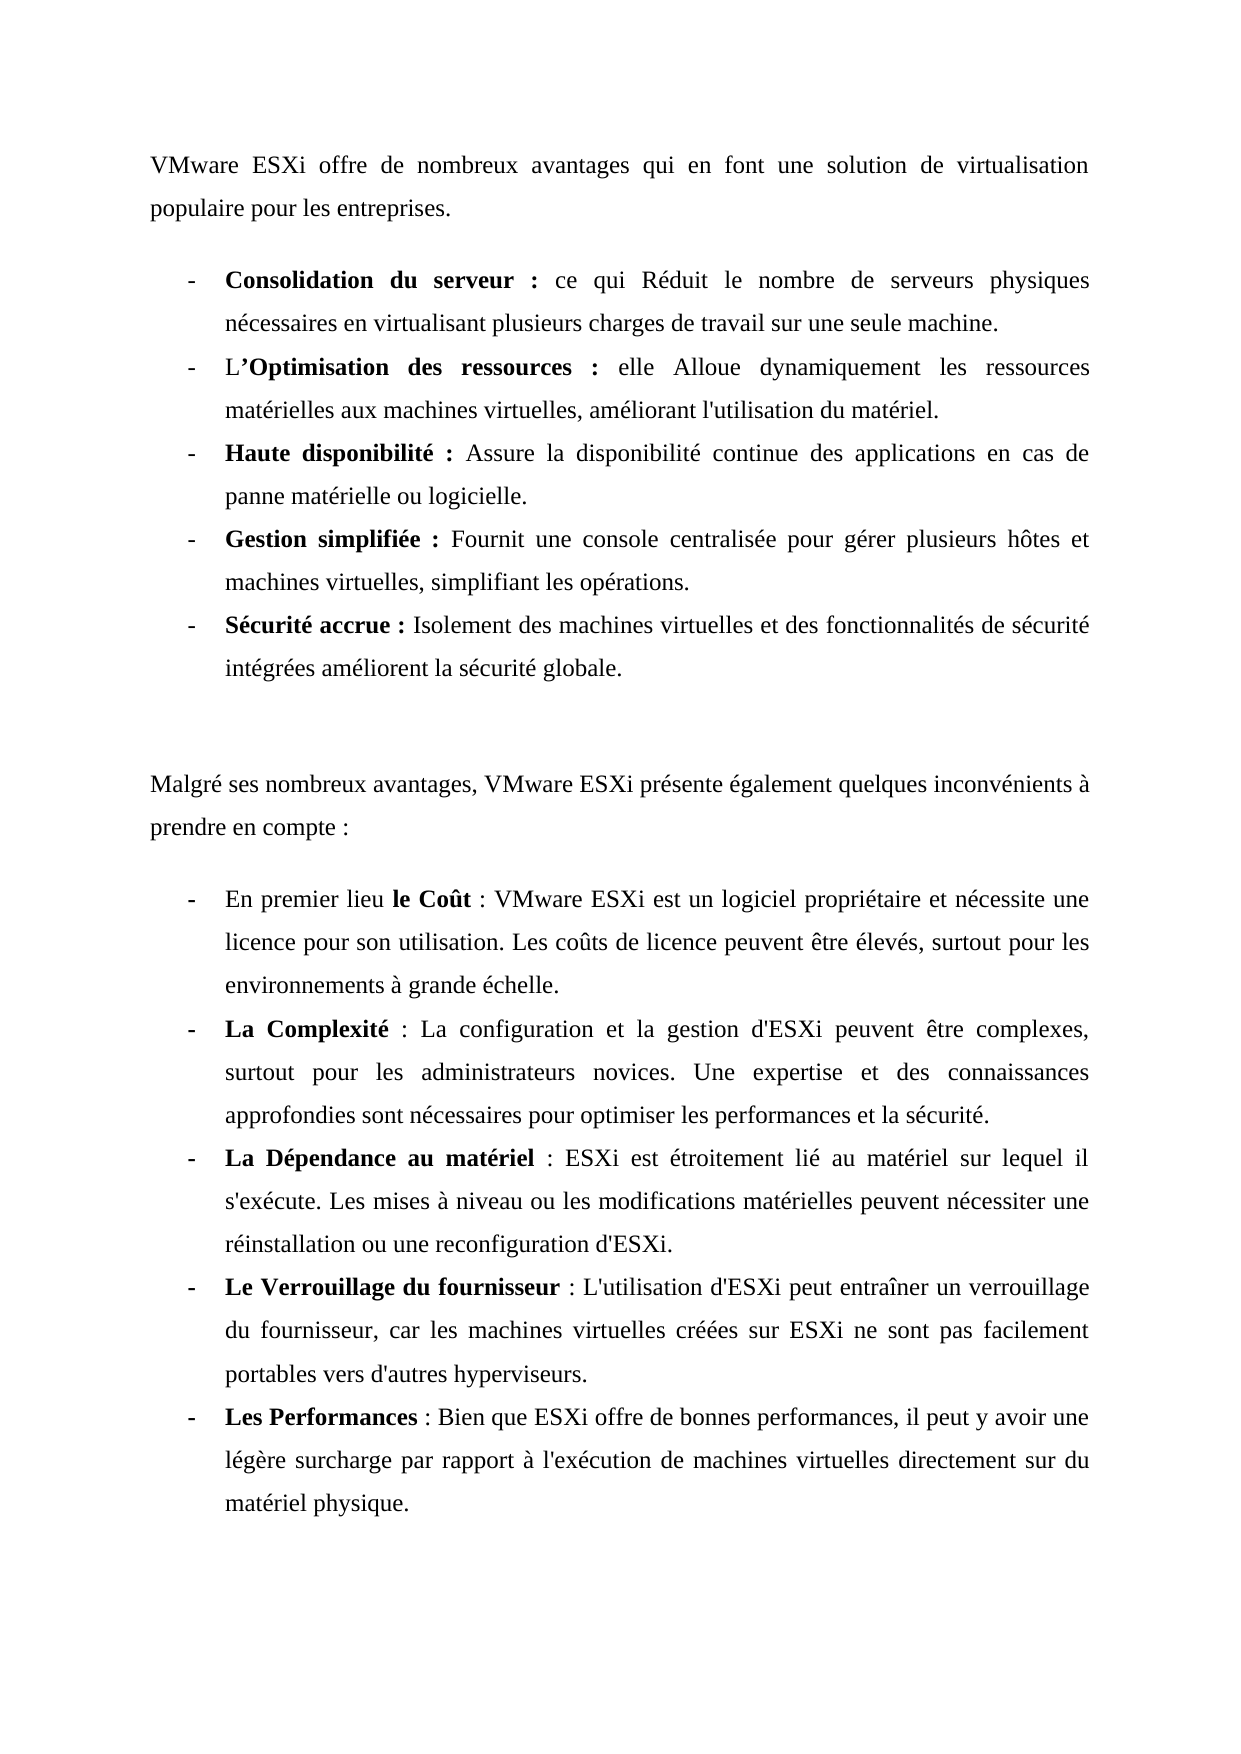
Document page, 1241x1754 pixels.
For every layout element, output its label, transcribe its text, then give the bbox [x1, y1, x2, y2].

list Sécurité accrue : Isolement des machines virtuelles et des fonctionnalités de sécurité intégrées améliorent la sécurité globale. [187, 610, 1090, 682]
list En premier lieu le Coût : VMware ESXi est un logiciel propriétaire et nécessite une licence pour son utilisation. Les coûts de licence peuvent être élevés, surtout pour les environnements à grande échelle. [187, 884, 1090, 999]
list Consolidation du serveur : ce qui Réduit le nombre de serveurs physiques nécessaires en virtualisant plusieurs charges de travail sur une seule machine. [187, 265, 1090, 337]
list La Dépendance au matériel : ESXi est étroitement lié au matériel sur lequel il s'exécute. Les mises à niveau ou les modifications matérielles peuvent nécessiter une réinstallation ou une reconfiguration d'ESXi. [187, 1143, 1090, 1258]
text Malgré ses nombreux avantages, VMware ESXi présente également quelques inconvénients à prendre en compte : [150, 798, 1090, 841]
list Les Performances : Bien que ESXi offre de bonnes performances, il peut y avoir une légère surcharge par rapport à l'exécution de machines virtuelles directement sur du matériel physique. [187, 1402, 1090, 1517]
list La Complexité : La configuration et la gestion d'ESXi peuvent être complexes, surtout pour les administrateurs novices. Une expertise et des connaissances approfondies sont nécessaires pour optimiser les performances et la sécurité. [187, 1014, 1090, 1129]
list Haute disponibilité : Assure la disponibilité continue des applications en cas de panne matérielle ou logicielle. [187, 438, 1090, 510]
text VMware ESXi offre de nombreux avantages qui en font une solution de virtualisation populaire pour les entreprises. [150, 179, 1090, 222]
list L’Optimisation des ressources : elle Alloue dynamiquement les ressources matérielles aux machines virtuelles, améliorant l'utilisation du matériel. [187, 352, 1090, 423]
list Le Verrouillage du fournisseur : L'utilisation d'ESXi peut entraîner un verrouillage du fournisseur, car les machines virtuelles créées sur ESXi ne sont pas facilement portables vers d'autres hyperviseurs. [187, 1272, 1090, 1387]
list Gestion simplifiée : Fournit une console centralisée pour gérer plusieurs hôtes et machines virtuelles, simplifiant les opérations. [187, 524, 1090, 596]
